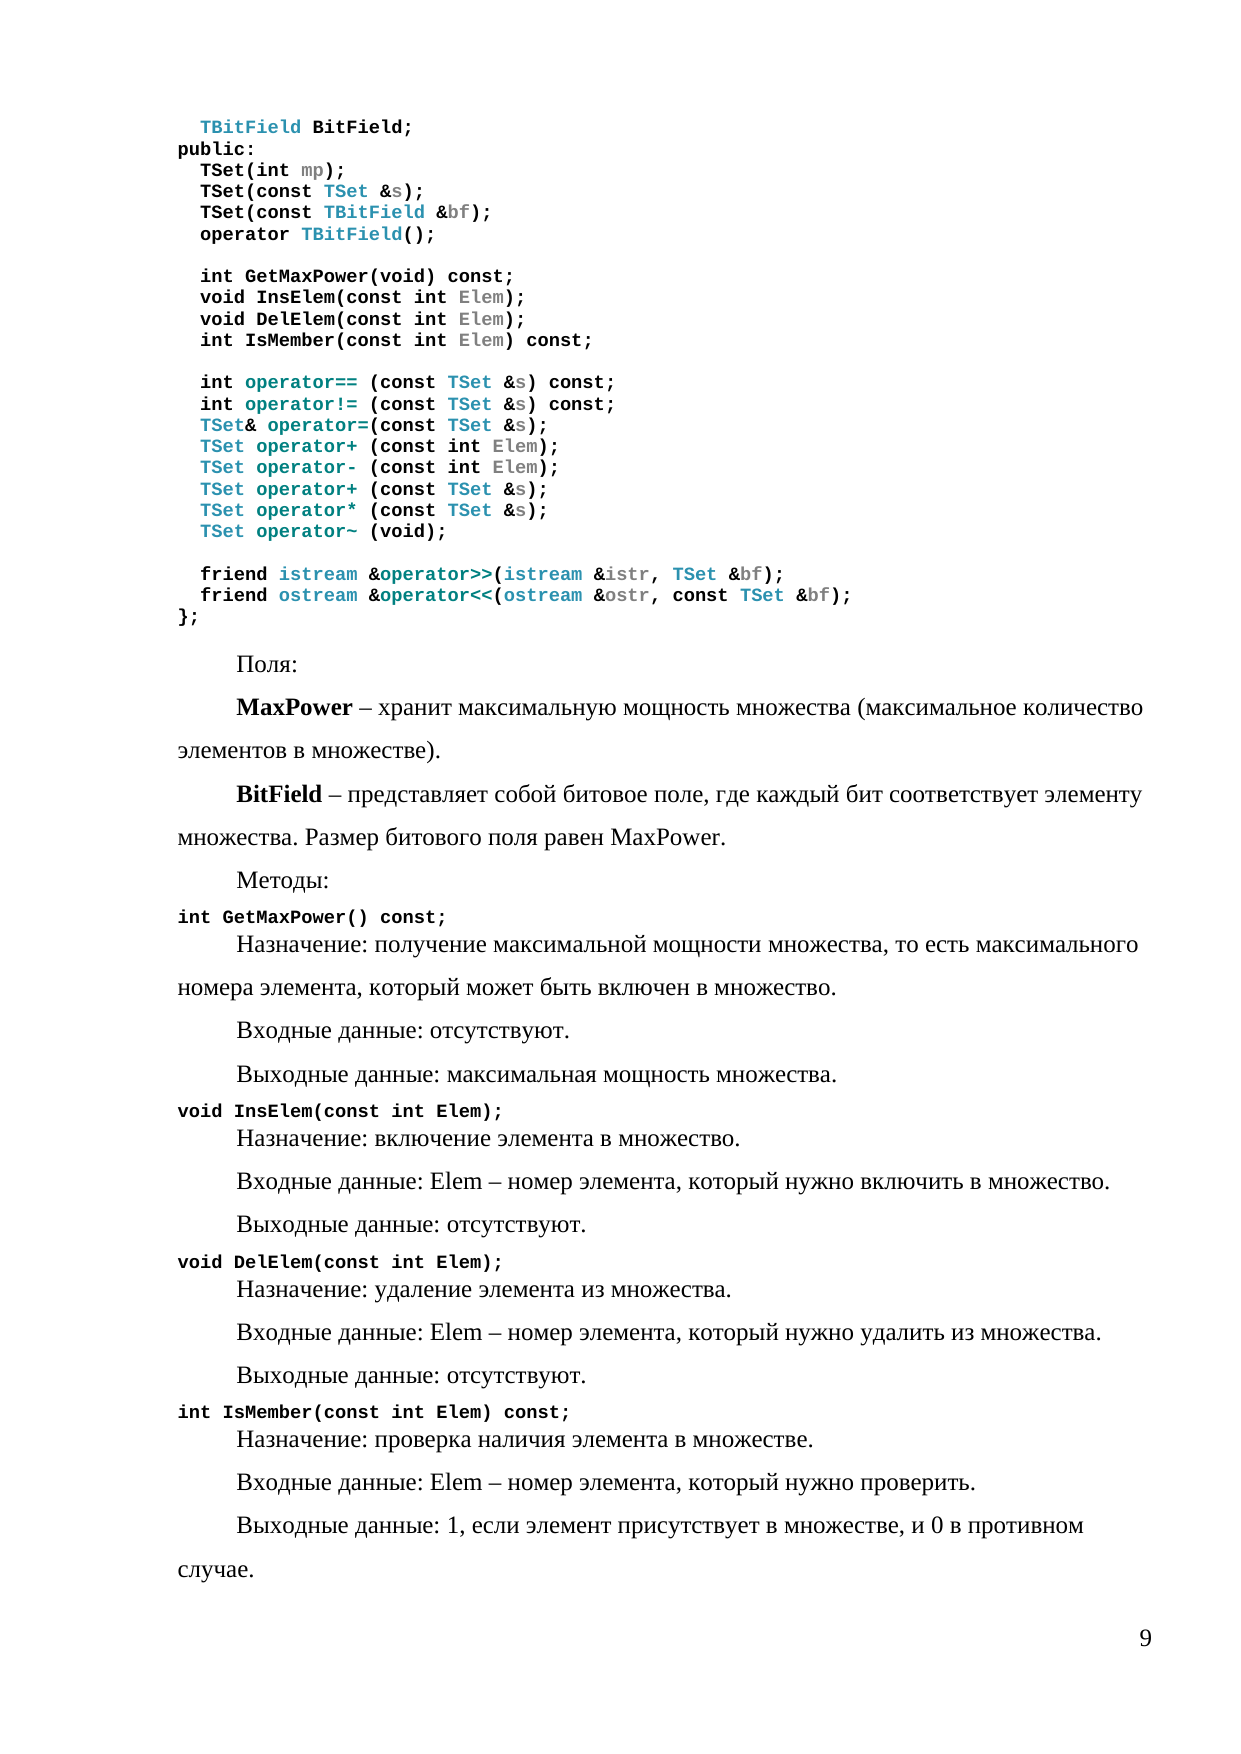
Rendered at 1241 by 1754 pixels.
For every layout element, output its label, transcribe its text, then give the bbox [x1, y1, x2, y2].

text TSet(const TSet &s); [177, 182, 1152, 203]
text Назначение: удаление элемента из множества. [177, 1274, 1152, 1302]
text int GetMaxPower(void) const; [177, 267, 1152, 288]
text }; [177, 607, 1152, 628]
text int operator!= (const TSet &s) const; [177, 394, 1152, 416]
text void DelElem(const int Elem); [177, 1252, 1152, 1274]
text Входные данные: Elem – номер элемента, который нужно включить в множество. [177, 1166, 1152, 1195]
text Назначение: включение элемента в множество. [177, 1123, 1152, 1152]
text Выходные данные: отсутствуют. [177, 1209, 1152, 1238]
text friend istream &operator>>(istream &istr, TSet &bf); [177, 564, 1152, 586]
text Назначение: проверка наличия элемента в множестве. [177, 1424, 1152, 1453]
text void InsElem(const int Elem); [177, 1102, 1152, 1123]
text public: [177, 139, 1152, 161]
text int IsMember(const int Elem) const; [177, 331, 1152, 352]
text Входные данные: отсутствуют. [177, 1016, 1152, 1044]
text TSet operator~ (void); [177, 522, 1152, 543]
text int operator== (const TSet &s) const; [177, 373, 1152, 394]
text Входные данные: Elem – номер элемента, который нужно проверить. [177, 1467, 1152, 1496]
text TSet operator+ (const TSet &s); [177, 479, 1152, 501]
text Входные данные: Elem – номер элемента, который нужно удалить из множества. [177, 1317, 1152, 1346]
text TSet operator+ (const int Elem); [177, 437, 1152, 458]
text void InsElem(const int Elem); [177, 288, 1152, 309]
text Поля: [177, 649, 1152, 678]
text TSet(const TBitField &bf); [177, 203, 1152, 224]
text Выходные данные: 1, если элемент присутствует в множестве, и 0 в противном случае. [177, 1511, 1152, 1582]
text TSet operator- (const int Elem); [177, 458, 1152, 479]
text Выходные данные: отсутствуют. [177, 1360, 1152, 1389]
text MaxPower – хранит максимальную мощность множества (максимальное количество элементов в множестве). [177, 692, 1152, 764]
text TSet operator* (const TSet &s); [177, 501, 1152, 522]
text int GetMaxPower() const; [177, 908, 1152, 929]
text BitField – представляет собой битовое поле, где каждый бит соответствует элементу множества. Размер битового поля равен MaxPower. [177, 779, 1152, 851]
text friend ostream &operator<<(ostream &ostr, const TSet &bf); [177, 586, 1152, 607]
text TSet(int mp); [177, 161, 1152, 182]
text Методы: [177, 865, 1152, 894]
text TSet& operator=(const TSet &s); [177, 416, 1152, 437]
text int IsMember(const int Elem) const; [177, 1403, 1152, 1424]
text Выходные данные: максимальная мощность множества. [177, 1059, 1152, 1087]
text operator TBitField(); [177, 224, 1152, 246]
text Назначение: получение максимальной мощности множества, то есть максимального номера элемента, который может быть включен в множество. [177, 929, 1152, 1001]
text void DelElem(const int Elem); [177, 309, 1152, 331]
text TBitField BitField; [177, 118, 1152, 139]
